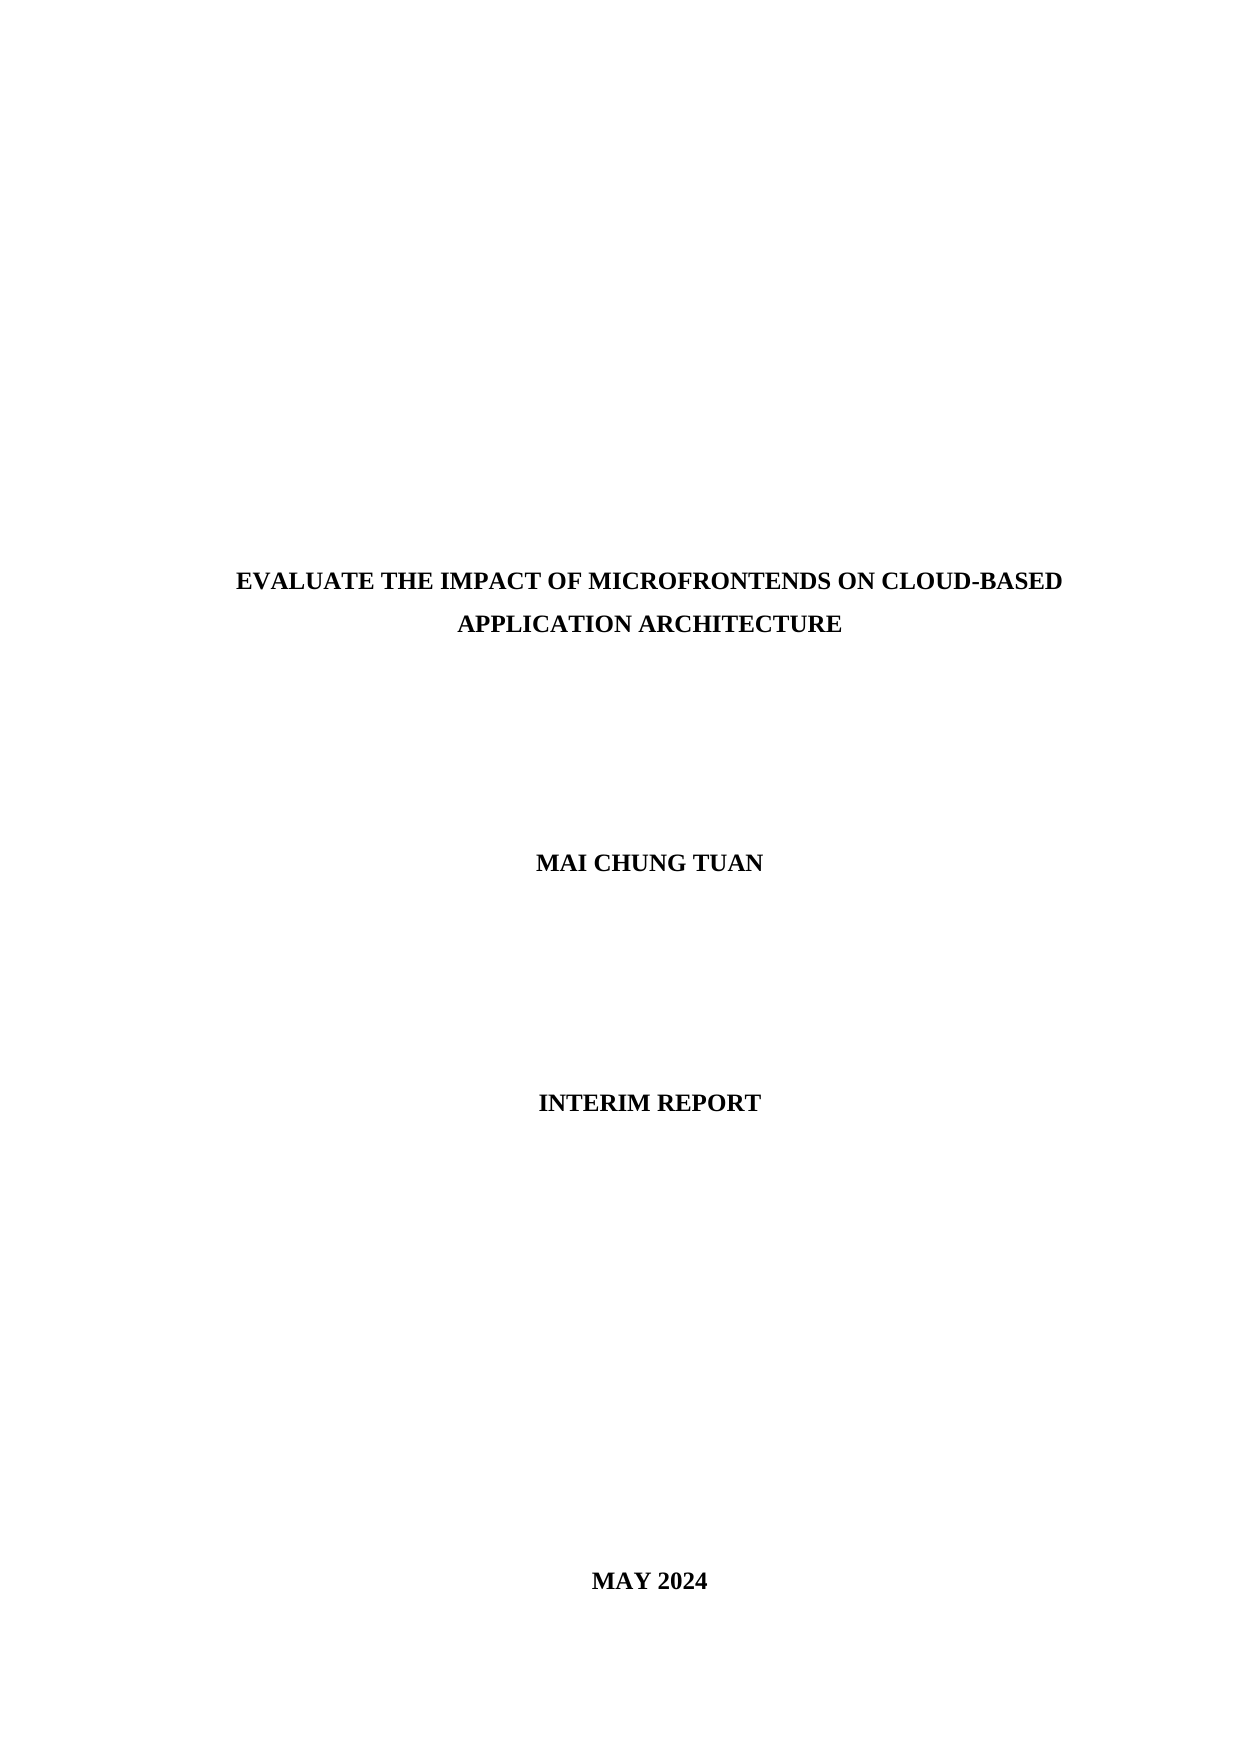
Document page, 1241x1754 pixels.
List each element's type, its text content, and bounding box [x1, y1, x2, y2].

text MAY 2024 [177, 1566, 1122, 1595]
text MAI CHUNG TUAN [177, 848, 1122, 877]
text EVALUATE THE IMPACT OF MICROFRONTENDS ON CLOUD-BASED APPLICATION ARCHITECTURE [177, 566, 1122, 638]
text INTERIM REPORT [177, 1088, 1122, 1116]
